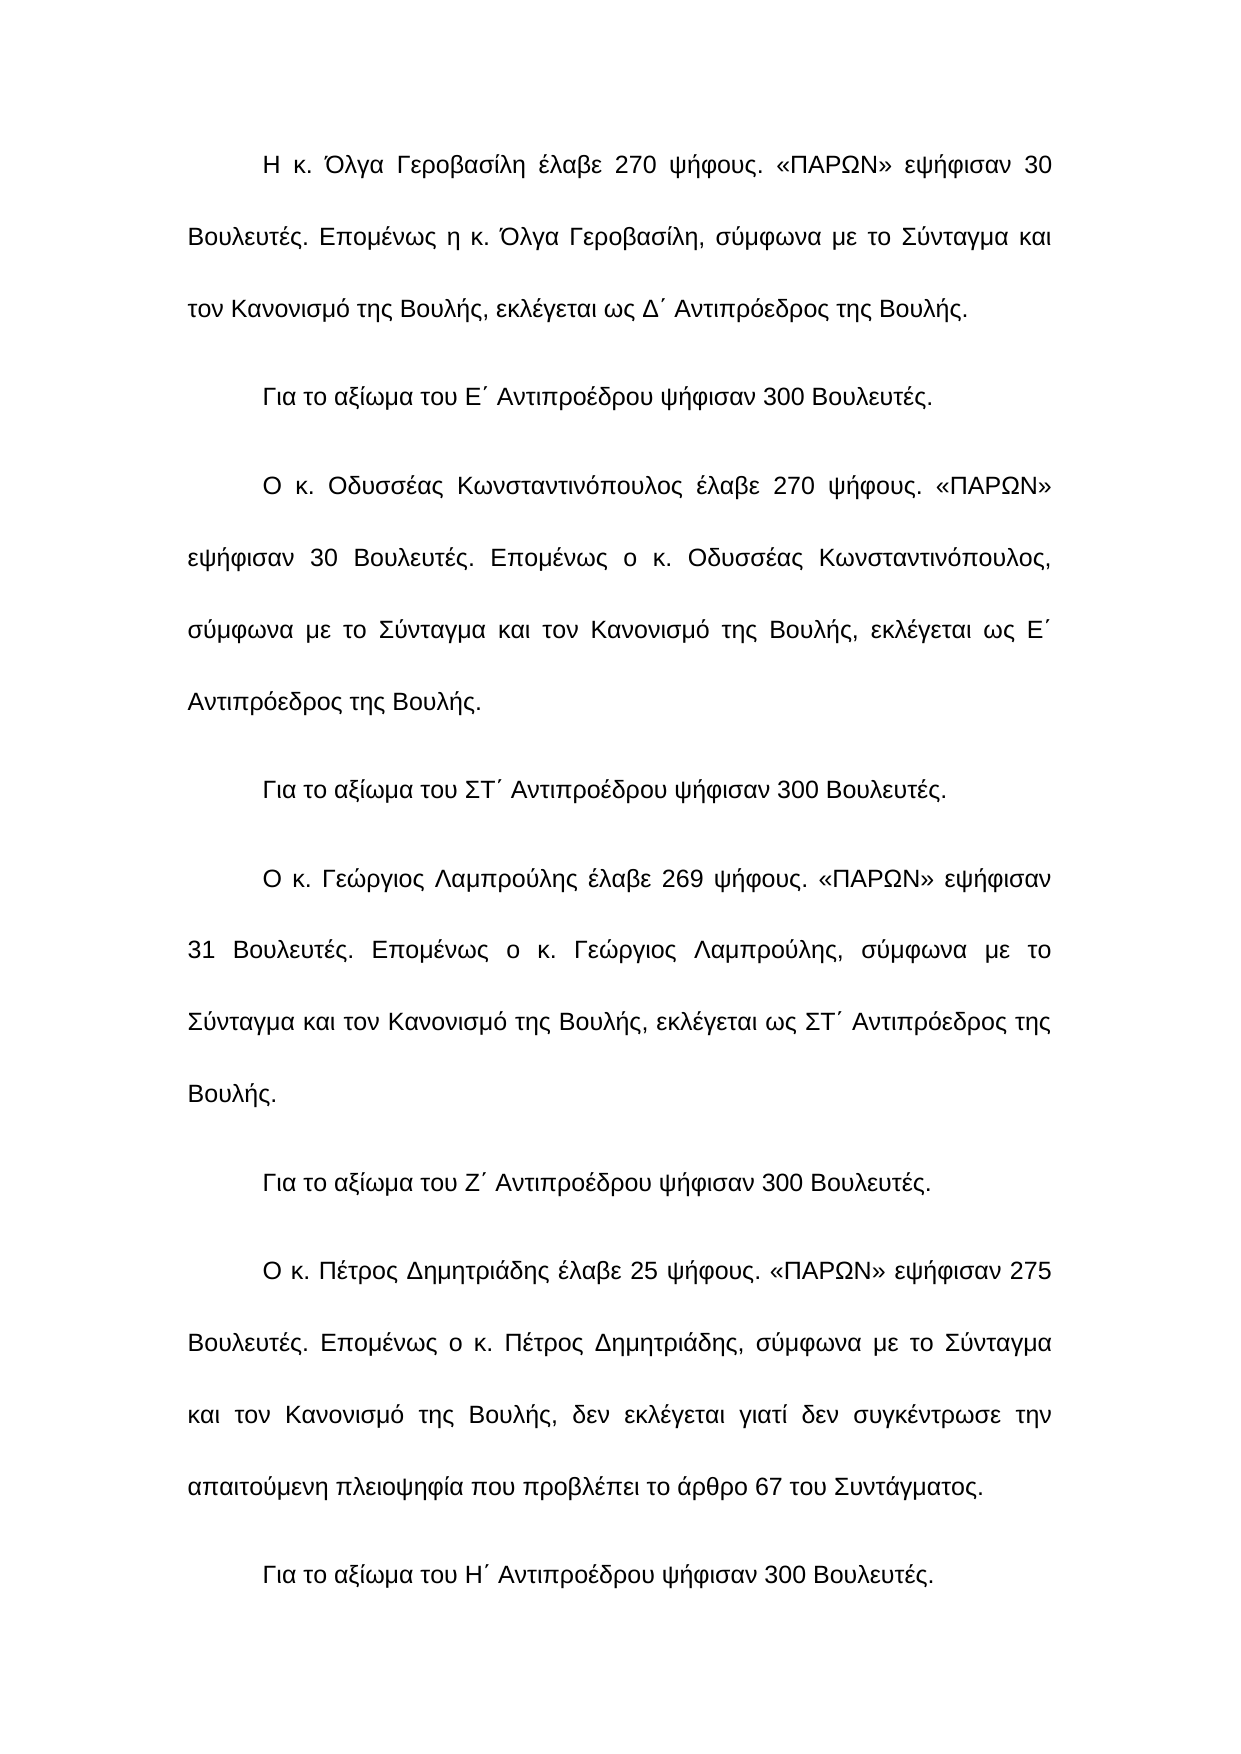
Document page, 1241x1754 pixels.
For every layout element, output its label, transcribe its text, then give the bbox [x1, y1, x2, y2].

text Για το αξίωμα του Ζ΄ Αντιπροέδρου ψήφισαν 300 Βουλευτές. [187, 1168, 1053, 1196]
text Ο κ. Οδυσσέας Κωνσταντινόπουλος έλαβε 270 ψήφους. «ΠΑΡΩΝ» εψήφισαν 30 Βουλευτές. Επομένως ο κ. Οδυσσέας Κωνσταντινόπουλος, σύμφωνα με το Σύνταγμα και τον Κανονισμό της Βουλής, εκλέγεται ως Ε΄ Αντιπρόεδρος της Βουλής. [187, 471, 1053, 715]
text Για το αξίωμα του ΣΤ΄ Αντιπροέδρου ψήφισαν 300 Βουλευτές. [187, 775, 1053, 804]
text Για το αξίωμα του Ε΄ Αντιπροέδρου ψήφισαν 300 Βουλευτές. [187, 382, 1053, 411]
text Για το αξίωμα του Η΄ Αντιπροέδρου ψήφισαν 300 Βουλευτές. [187, 1560, 1053, 1589]
text Η κ. Όλγα Γεροβασίλη έλαβε 270 ψήφους. «ΠΑΡΩΝ» εψήφισαν 30 Βουλευτές. Επομένως η κ. Όλγα Γεροβασίλη, σύμφωνα με το Σύνταγμα και τον Κανονισμό της Βουλής, εκλέγεται ως Δ΄ Αντιπρόεδρος της Βουλής. [187, 150, 1053, 322]
text Ο κ. Γεώργιος Λαμπρούλης έλαβε 269 ψήφους. «ΠΑΡΩΝ» εψήφισαν 31 Βουλευτές. Επομένως ο κ. Γεώργιος Λαμπρούλης, σύμφωνα με το Σύνταγμα και τον Κανονισμό της Βουλής, εκλέγεται ως ΣΤ΄ Αντιπρόεδρος της Βουλής. [187, 863, 1053, 1108]
text Ο κ. Πέτρος Δημητριάδης έλαβε 25 ψήφους. «ΠΑΡΩΝ» εψήφισαν 275 Βουλευτές. Επομένως ο κ. Πέτρος Δημητριάδης, σύμφωνα με το Σύνταγμα και τον Κανονισμό της Βουλής, δεν εκλέγεται γιατί δεν συγκέντρωσε την απαιτούμενη πλειοψηφία που προβλέπει το άρθρο 67 του Συντάγματος. [187, 1256, 1053, 1501]
